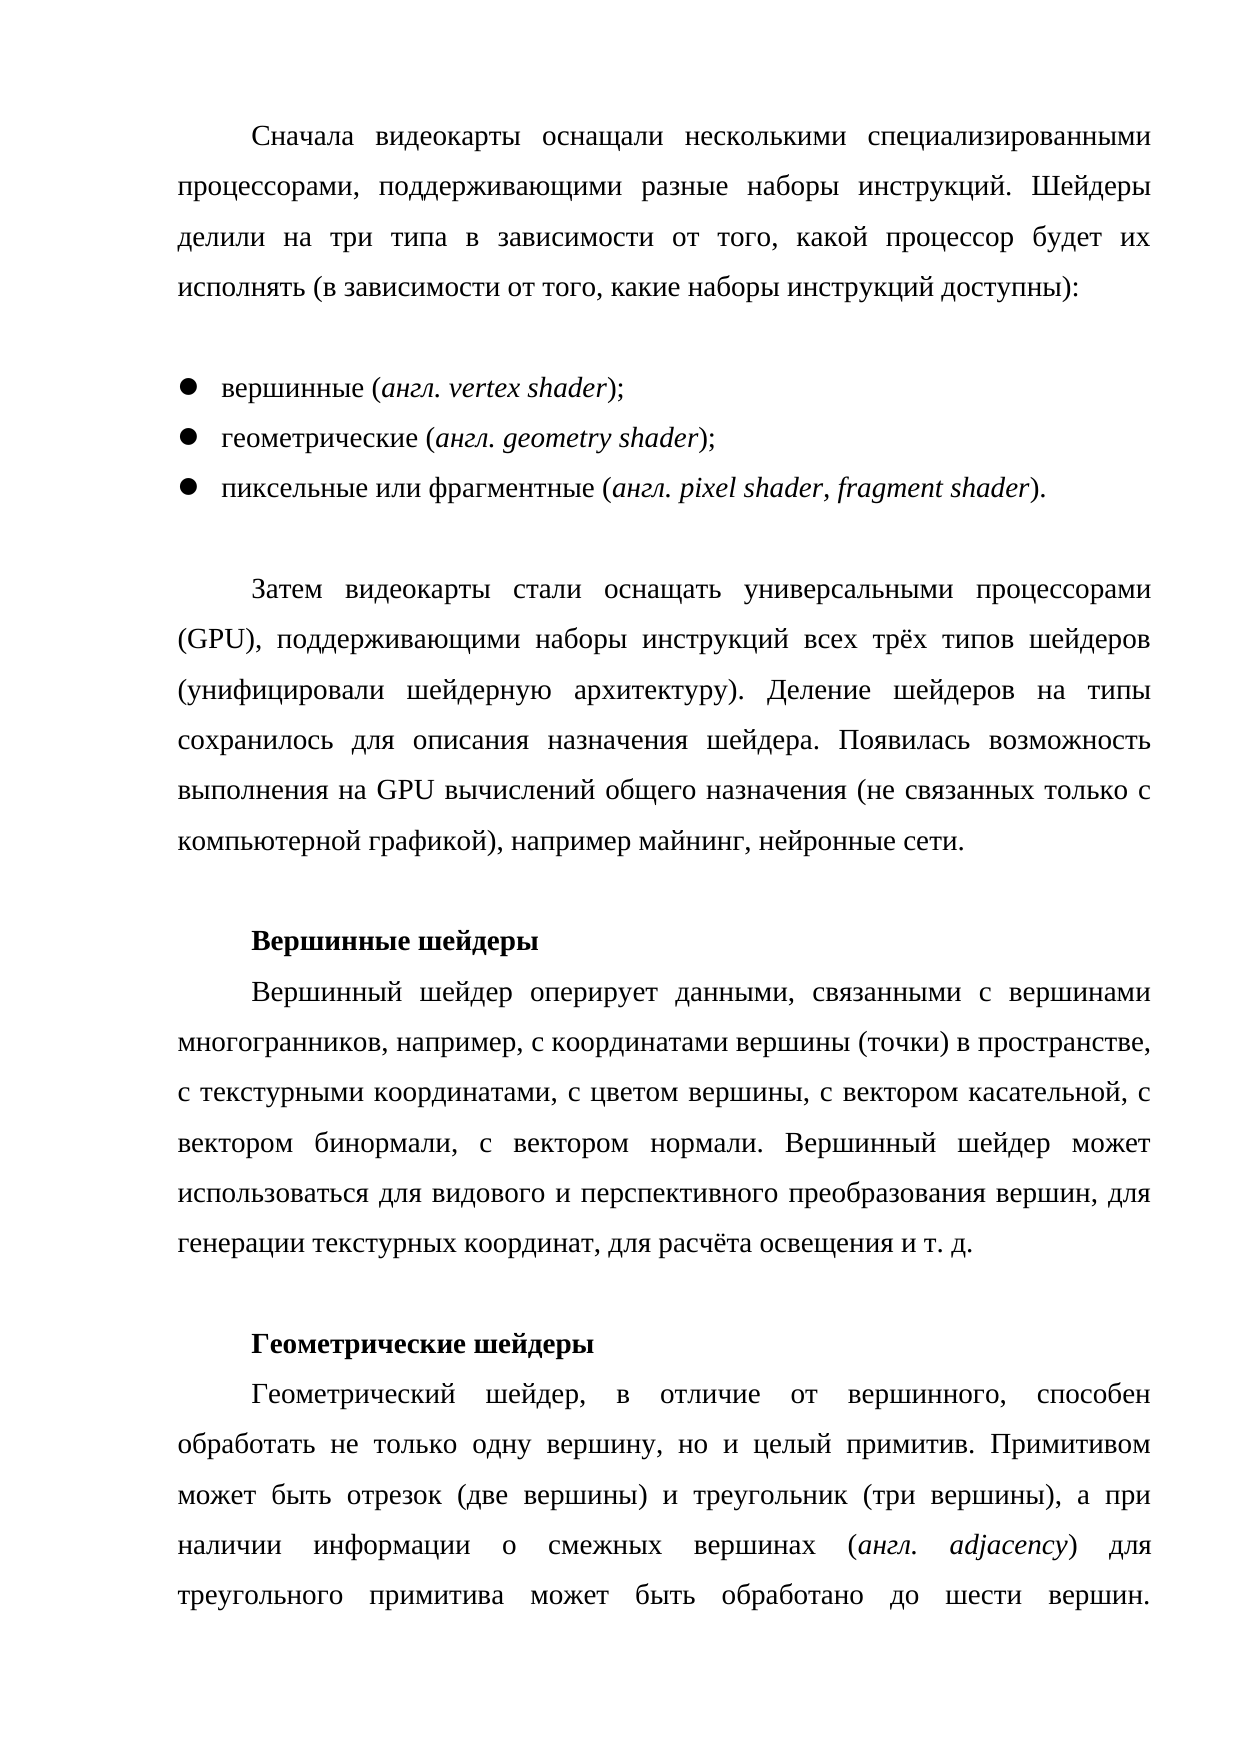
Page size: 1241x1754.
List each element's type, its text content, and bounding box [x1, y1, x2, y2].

list пиксельные или фрагментные (англ. pixel shader, fragment shader). [177, 471, 1152, 504]
list вершинные (англ. vertex shader); [177, 370, 1152, 403]
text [177, 1376, 1152, 1611]
list геометрические (англ. geometry shader); [177, 420, 1152, 454]
text Затем видеокарты стали оснащать универсальными процессорами (GPU), поддерживающими наборы инструкций всех трёх типов шейдеров (унифицировали шейдерную архитектуру). Деление шейдеров на типы сохранилось для описания назначения шейдера. Появилась возможность выполнения на GPU вычислений общего назначения (не связанных только с компьютерной графикой), например майнинг, нейронные сети. [177, 571, 1152, 856]
text Вершинные шейдеры [177, 923, 1152, 957]
text Вершинный шейдер оперирует данными, связанными с вершинами многогранников, например, с координатами вершины (точки) в пространстве, с текстурными координатами, с цветом вершины, с вектором касательной, с вектором бинормали, с вектором нормали. Вершинный шейдер может использоваться для видового и перспективного преобразования вершин, для генерации текстурных координат, для расчёта освещения и т. д. [177, 974, 1152, 1259]
text Сначала видеокарты оснащали несколькими специализированными процессорами, поддерживающими разные наборы инструкций. Шейдеры делили на три типа в зависимости от того, какой процессор будет их исполнять (в зависимости от того, какие наборы инструкций доступны): [177, 118, 1152, 303]
text Геометрические шейдеры [177, 1326, 1152, 1359]
